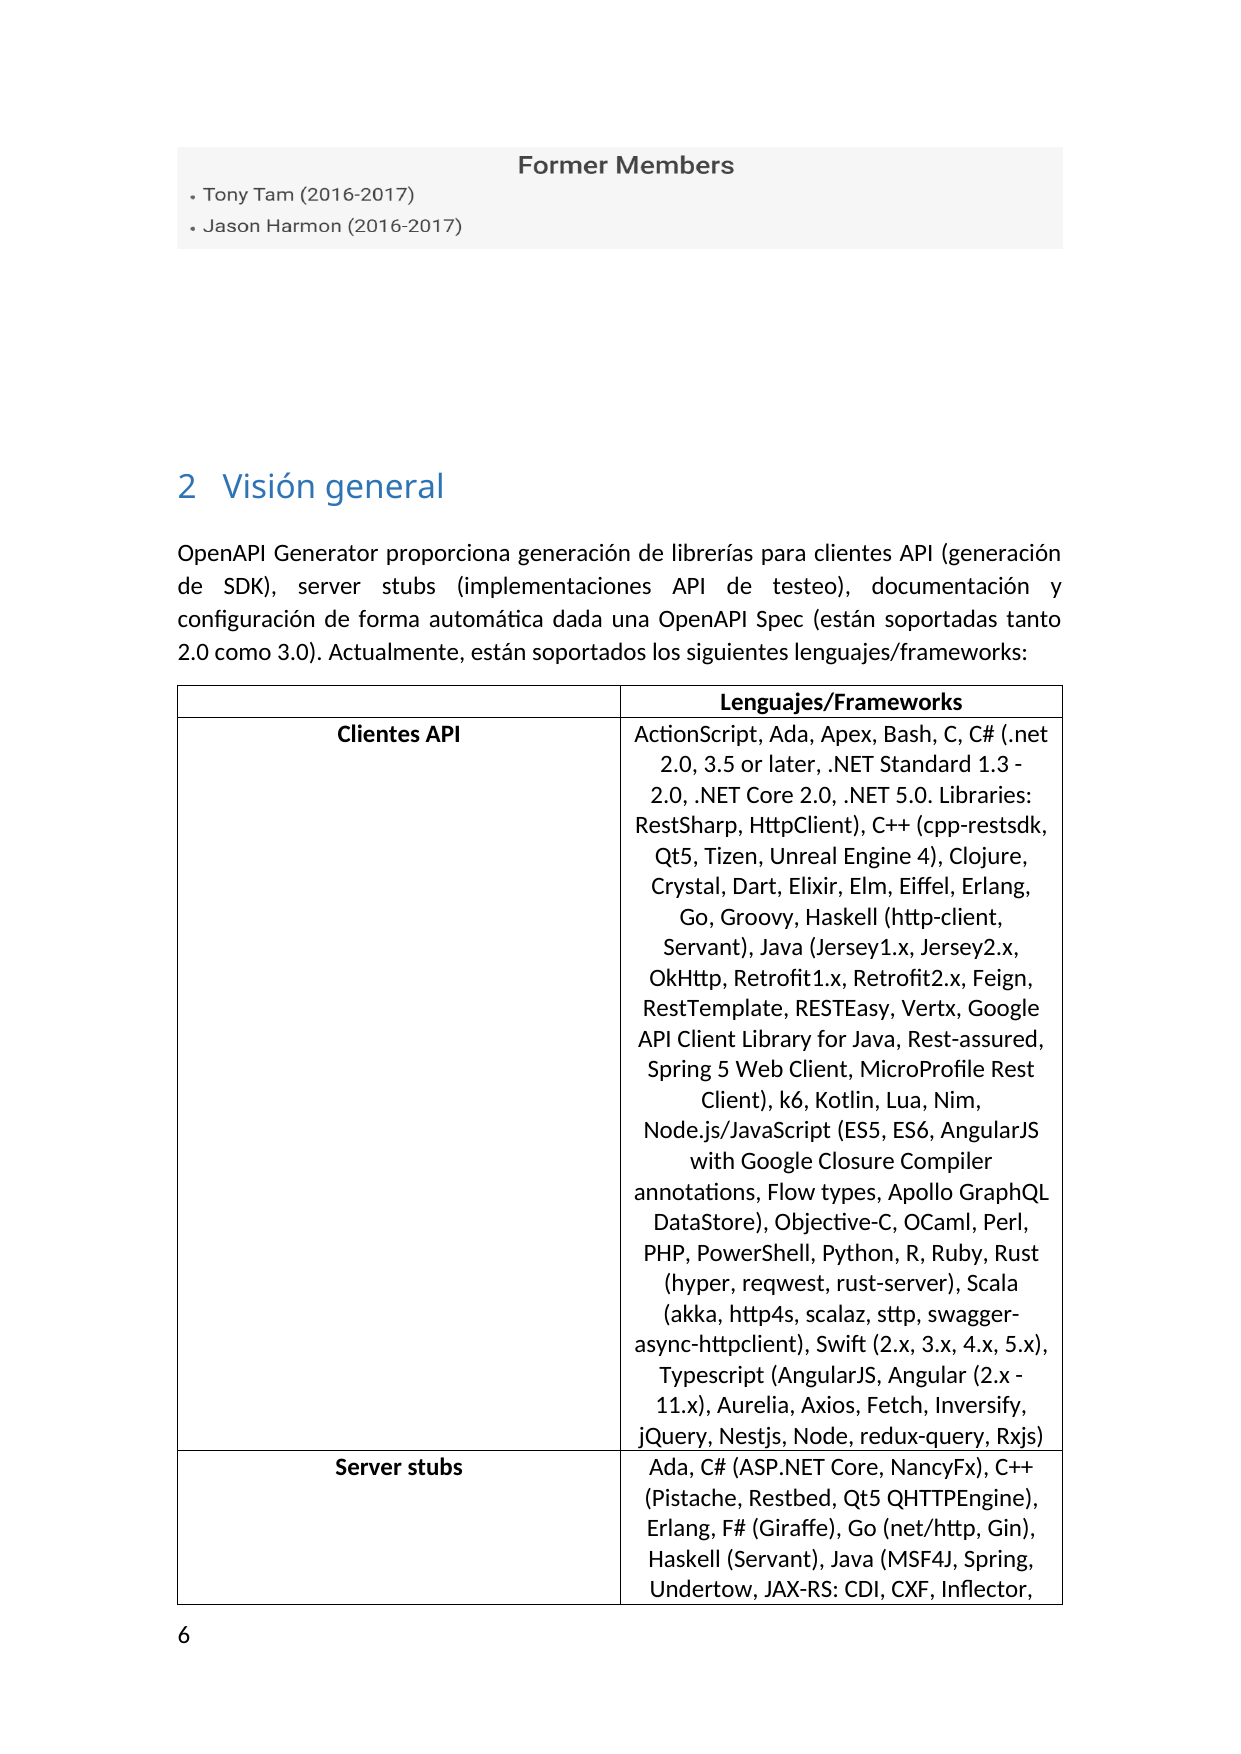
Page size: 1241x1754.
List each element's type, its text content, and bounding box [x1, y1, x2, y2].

table_header Lenguajes/Frameworks [621, 686, 1062, 717]
picture [177, 147, 1063, 249]
table_cell Clientes API [178, 718, 620, 1450]
table_cell Server stubs [178, 1451, 620, 1604]
table_header [178, 686, 620, 717]
subtitle Visión general [177, 463, 1063, 508]
text OpenAPI Generator proporciona generación de librerías para clientes API (generación de SDK), server stubs (implementaciones API de testeo), documentación y configuración de forma automática dada una OpenAPI Spec (están soportadas tanto 2.0 como 3.0). Actualmente, están soportados los siguientes lenguajes/frameworks: [177, 537, 1063, 666]
